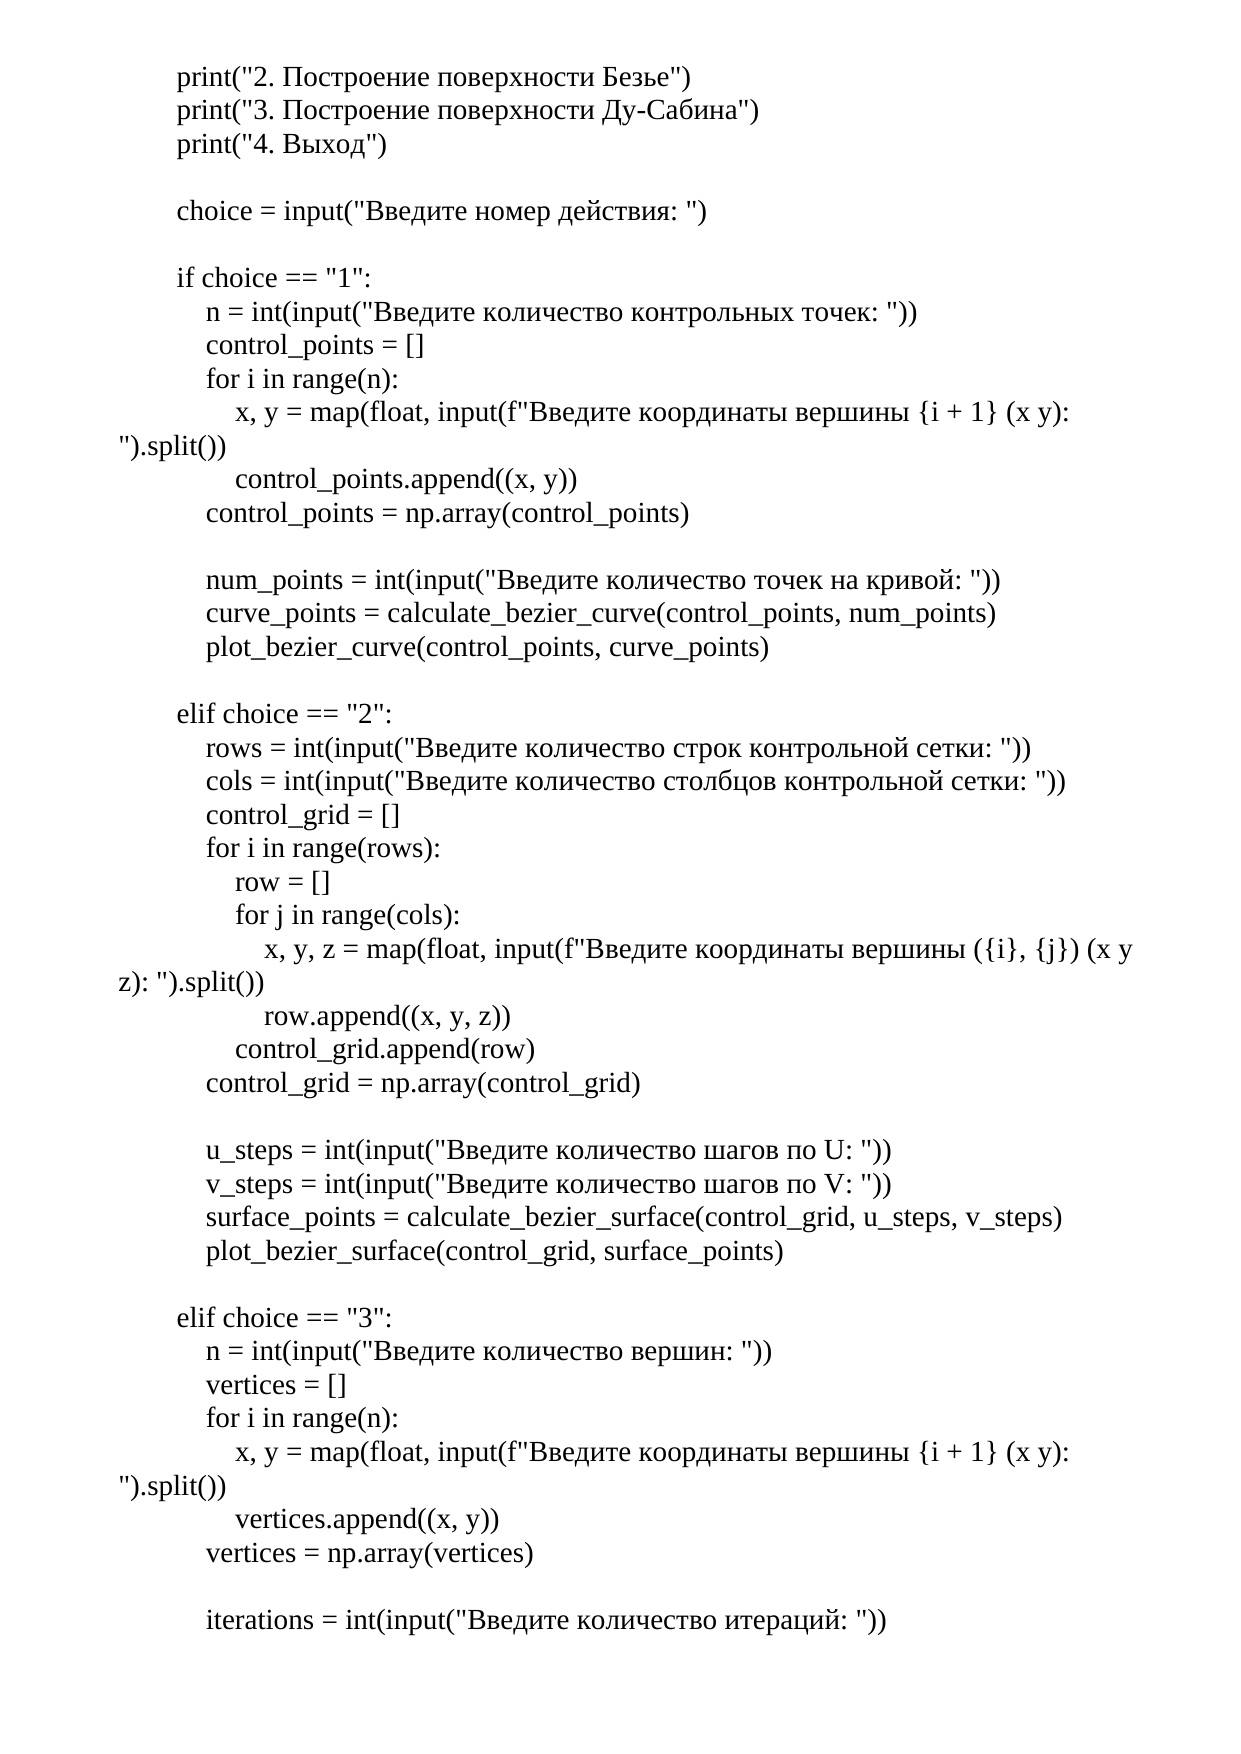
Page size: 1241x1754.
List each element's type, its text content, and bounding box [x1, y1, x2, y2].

text curve_points = calculate_bezier_curve(control_points, num_points) [118, 596, 1153, 629]
text if choice == "1": [118, 260, 1153, 294]
text x, y, z = map(float, input(f"Введите координаты вершины ({i}, {j}) (x y z): ").split()) [118, 931, 1153, 998]
text control_points = np.array(control_points) [118, 495, 1153, 528]
text u_steps = int(input("Введите количество шагов по U: ")) [118, 1132, 1153, 1166]
text for i in range(rows): [118, 830, 1153, 864]
text vertices = [] [118, 1367, 1153, 1401]
text elif choice == "2": [118, 696, 1153, 730]
text print("2. Построение поверхности Безье") [118, 59, 1153, 92]
text x, y = map(float, input(f"Введите координаты вершины {i + 1} (x y): ").split()) [118, 394, 1153, 461]
text vertices.append((x, y)) [118, 1501, 1153, 1535]
text plot_bezier_curve(control_points, curve_points) [118, 629, 1153, 663]
text rows = int(input("Введите количество строк контрольной сетки: ")) [118, 730, 1153, 763]
text elif choice == "3": [118, 1300, 1153, 1333]
text num_points = int(input("Введите количество точек на кривой: ")) [118, 562, 1153, 596]
text row = [] [118, 864, 1153, 897]
text for i in range(n): [118, 1401, 1153, 1434]
text control_points = [] [118, 327, 1153, 361]
text plot_bezier_surface(control_grid, surface_points) [118, 1233, 1153, 1266]
text surface_points = calculate_bezier_surface(control_grid, u_steps, v_steps) [118, 1199, 1153, 1233]
text row.append((x, y, z)) [118, 998, 1153, 1032]
text print("4. Выход") [118, 126, 1153, 159]
text v_steps = int(input("Введите количество шагов по V: ")) [118, 1166, 1153, 1199]
text cols = int(input("Введите количество столбцов контрольной сетки: ")) [118, 763, 1153, 797]
text control_points.append((x, y)) [118, 461, 1153, 495]
text x, y = map(float, input(f"Введите координаты вершины {i + 1} (x y): ").split()) [118, 1434, 1153, 1501]
text control_grid.append(row) [118, 1032, 1153, 1065]
text iterations = int(input("Введите количество итераций: ")) [118, 1602, 1153, 1635]
text control_grid = np.array(control_grid) [118, 1065, 1153, 1099]
text vertices = np.array(vertices) [118, 1535, 1153, 1568]
text choice = input("Введите номер действия: ") [118, 193, 1153, 227]
text for i in range(n): [118, 361, 1153, 394]
text control_grid = [] [118, 797, 1153, 830]
text n = int(input("Введите количество вершин: ")) [118, 1333, 1153, 1367]
text for j in range(cols): [118, 897, 1153, 931]
text n = int(input("Введите количество контрольных точек: ")) [118, 294, 1153, 327]
text print("3. Построение поверхности Ду-Сабина") [118, 92, 1153, 126]
